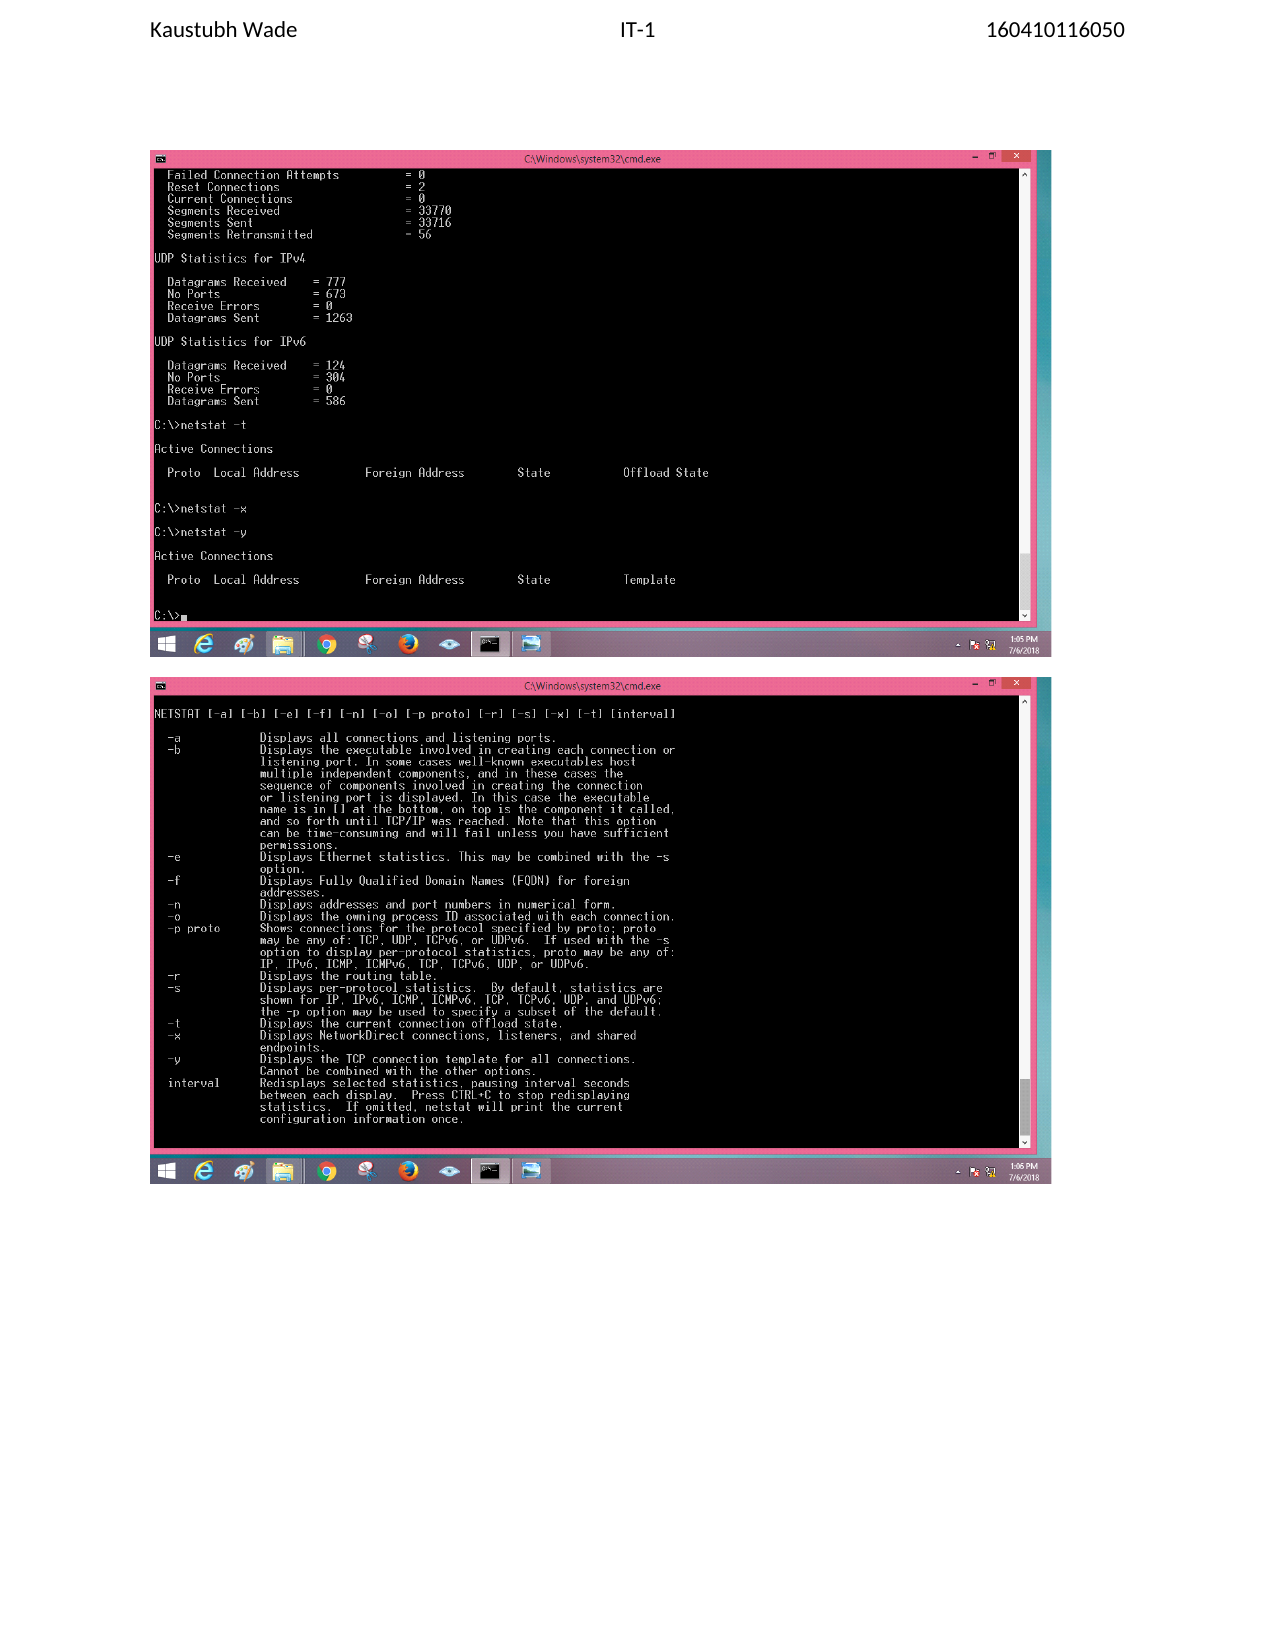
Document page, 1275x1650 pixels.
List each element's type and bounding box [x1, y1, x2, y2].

picture [150, 677, 1052, 1184]
picture [150, 150, 1052, 657]
